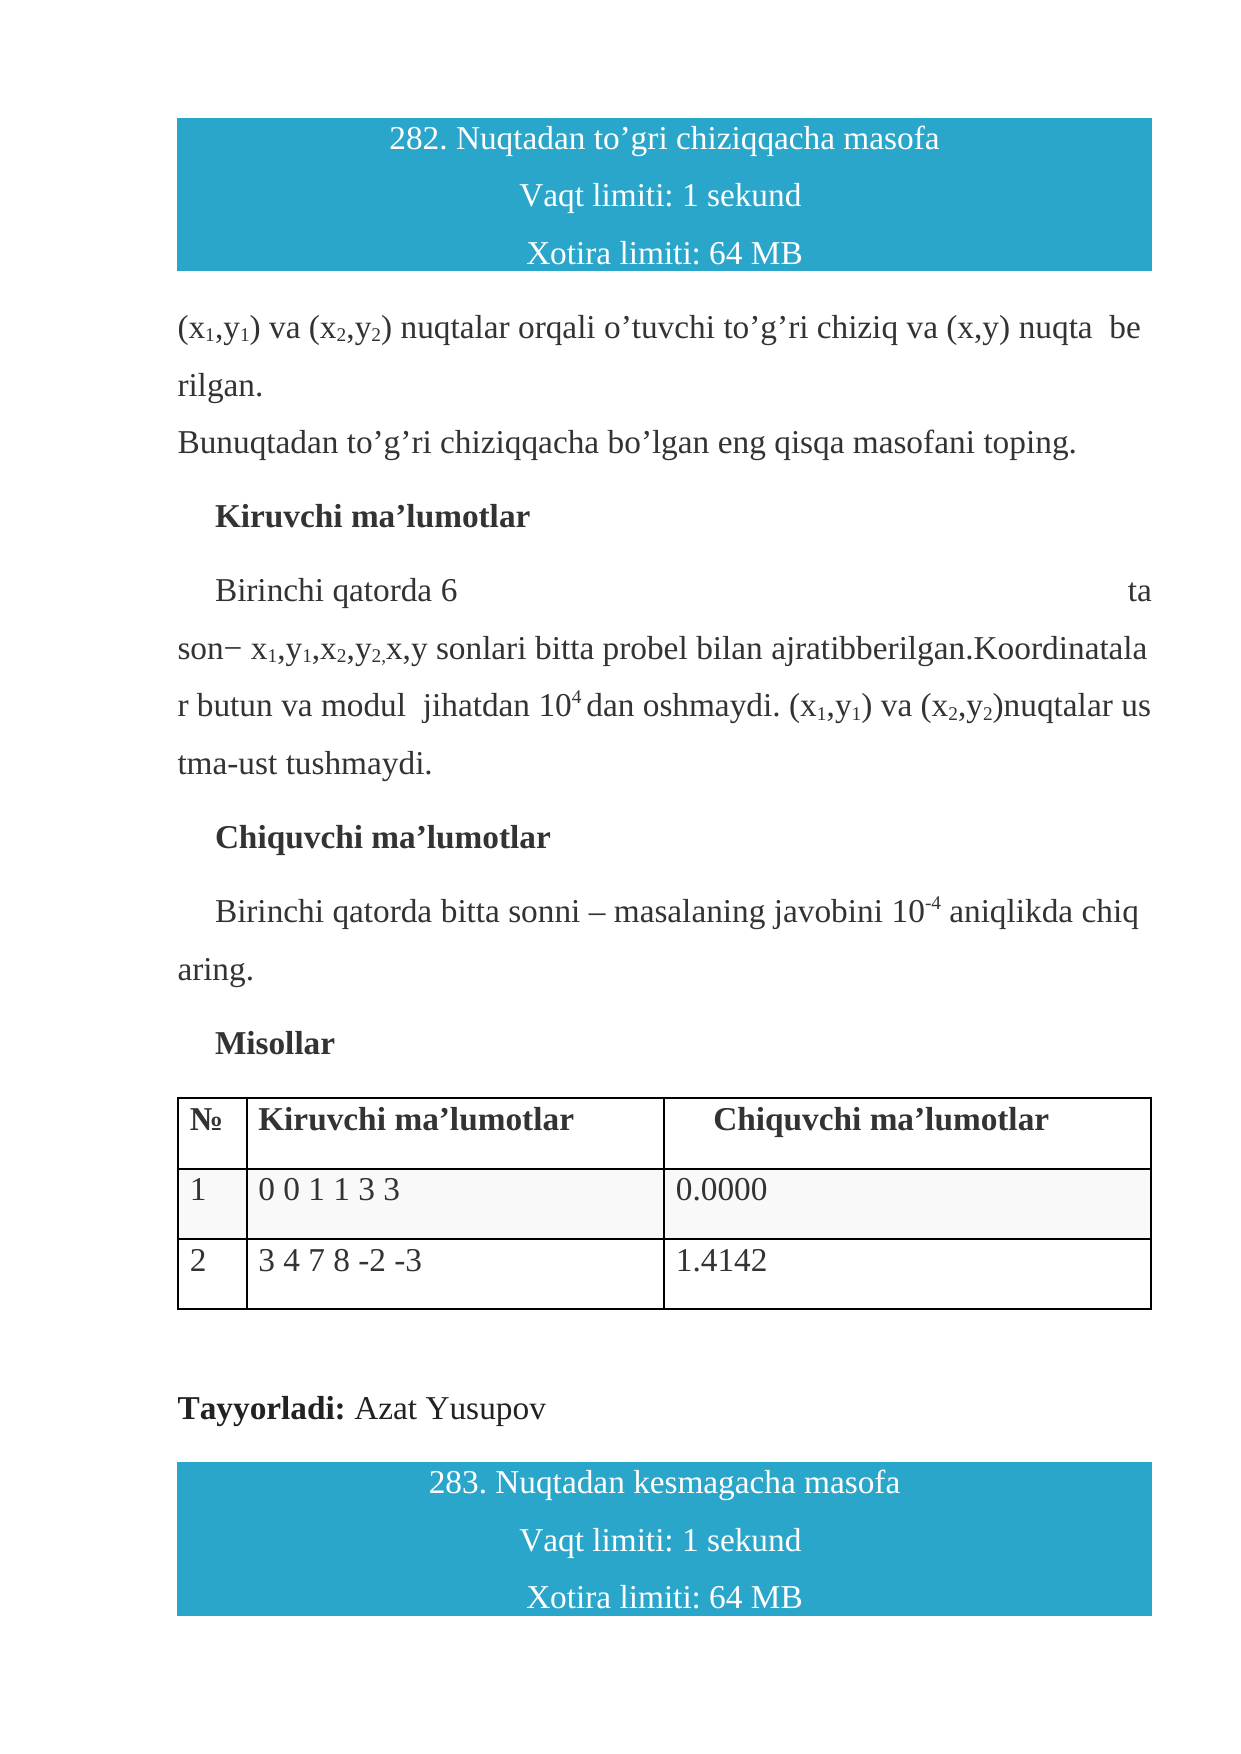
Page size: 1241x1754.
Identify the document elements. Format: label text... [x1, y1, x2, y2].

text Kiruvchi ma’lumotlar [177, 496, 1152, 535]
text 282. Nuqtadan to’gri chiziqqacha masofa Vaqt limiti: 1 sekund Xotira limiti: 64 MB [177, 118, 1152, 271]
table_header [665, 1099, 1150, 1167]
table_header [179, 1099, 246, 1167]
text Birinchi qatorda 6 ta son− x1,y1,x2,y2,x,y sonlari bitta probel bilan ajratibberilgan.Koordinatalar butun va modul jihatdan 104 dan oshmaydi. (x1,y1) va (x2,y2)nuqtalar ustma-ust tushmaydi. [177, 571, 1152, 781]
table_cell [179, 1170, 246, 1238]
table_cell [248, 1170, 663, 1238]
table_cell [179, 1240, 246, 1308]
text Chiquvchi ma’lumotlar [177, 817, 1152, 856]
text Tayyorladi: Azat Yusupov [177, 1388, 1152, 1427]
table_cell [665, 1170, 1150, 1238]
text (x1,y1) va (x2,y2) nuqtalar orqali o’tuvchi to’g’ri chiziq va (x,y) nuqta berilgan. Bunuqtadan to’g’ri chiziqqacha bo’lgan eng qisqa masofani toping. [177, 307, 1152, 461]
text 283. Nuqtadan kesmagacha masofa Vaqt limiti: 1 sekund Xotira limiti: 64 MB [177, 1462, 1152, 1616]
text Birinchi qatorda bitta sonni – masalaning javobini 10-4 aniqlikda chiqaring. [177, 891, 1152, 987]
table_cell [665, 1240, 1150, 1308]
text Misollar [177, 1023, 1152, 1061]
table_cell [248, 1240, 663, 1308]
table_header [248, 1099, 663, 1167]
